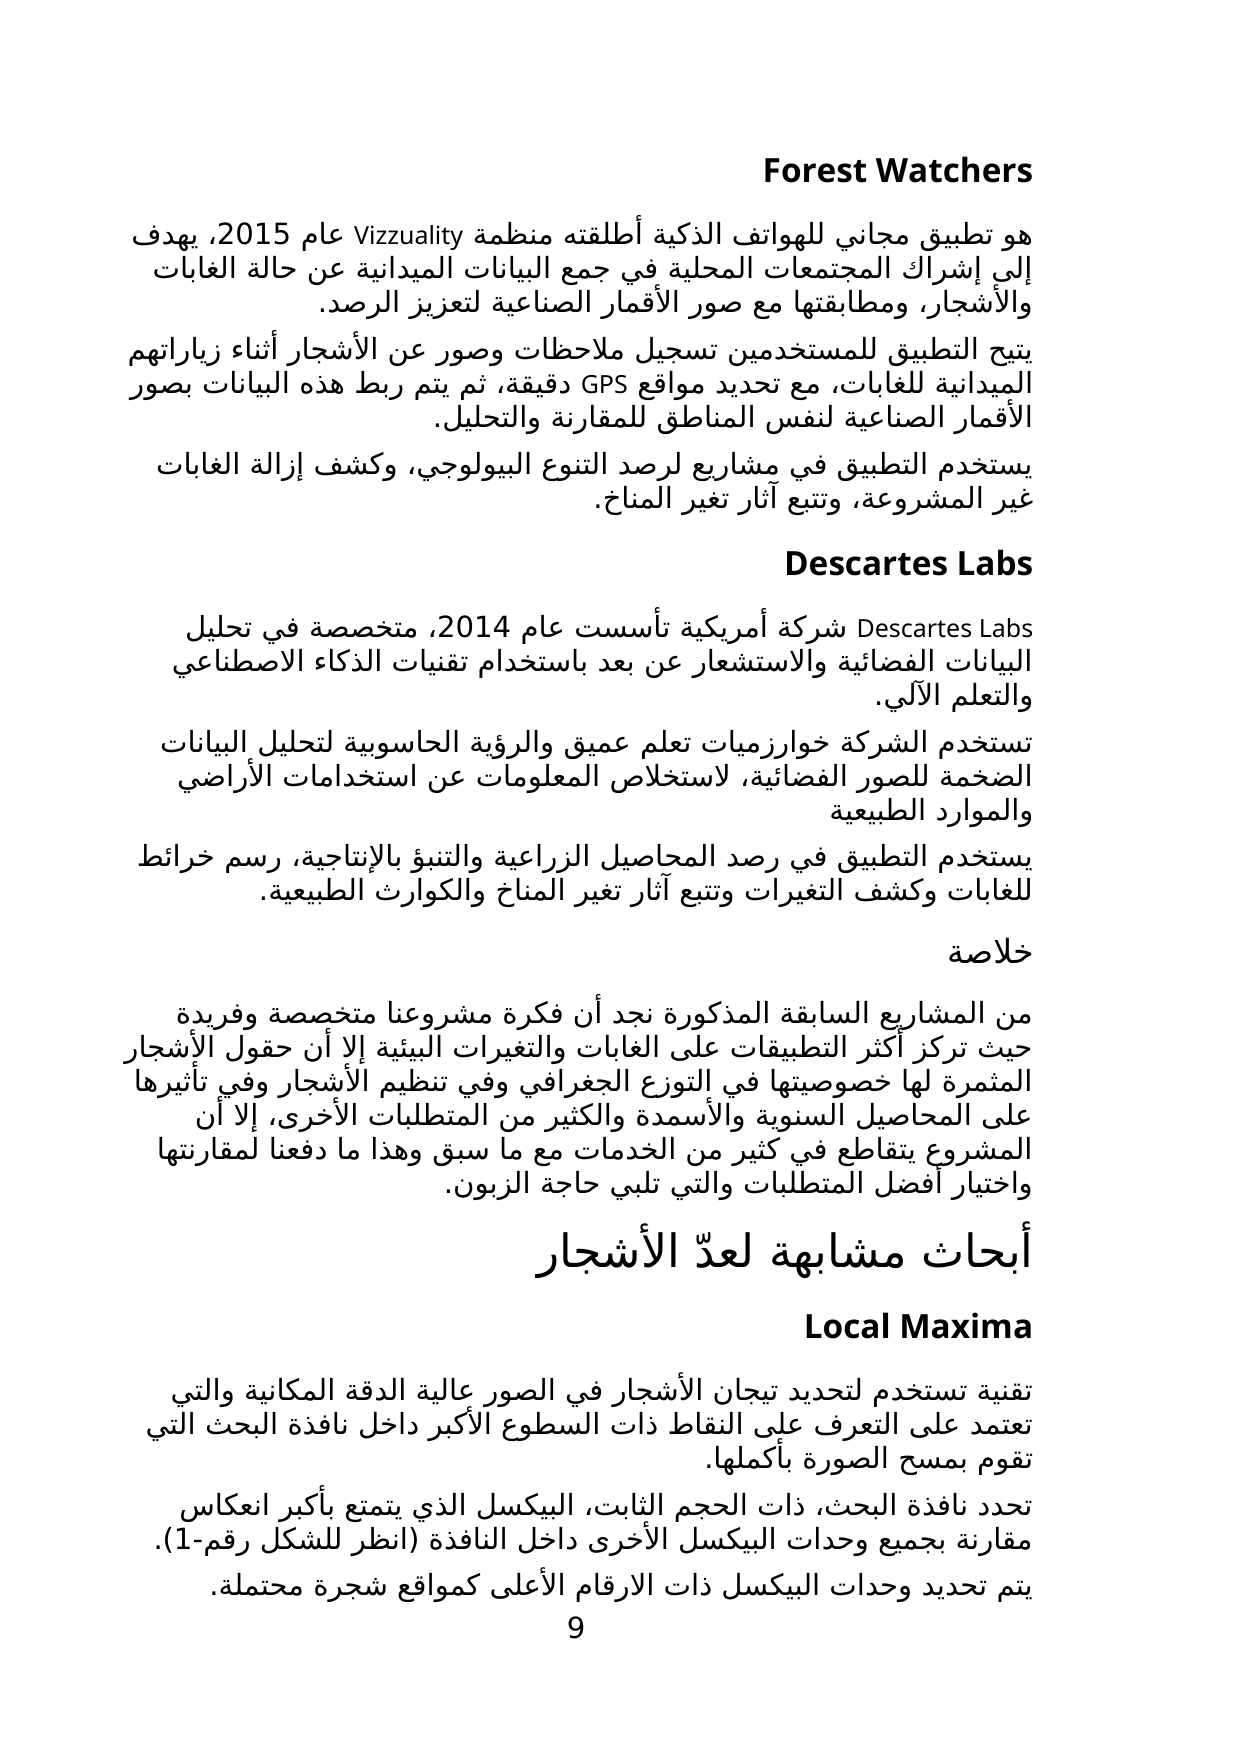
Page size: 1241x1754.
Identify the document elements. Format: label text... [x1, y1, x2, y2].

text Descartes Labs شركة أمريكية تأسست عام 2014، متخصصة في تحليل البيانات الفضائية والاستشعار عن بعد باستخدام تقنيات الذكاء الاصطناعي والتعلم الآلي. [118, 610, 1033, 713]
text تقنية تستخدم لتحديد تيجان الأشجار في الصور عالية الدقة المكانية والتي تعتمد على التعرف على النقاط ذات السطوع الأكبر داخل نافذة البحث التي تقوم بمسح الصورة بأكملها. [118, 1374, 1033, 1476]
subtitle أبحاث مشابهة لعدّ الأشجار [118, 1225, 1033, 1278]
text يتيح التطبيق للمستخدمين تسجيل ملاحظات وصور عن الأشجار أثناء زياراتهم الميدانية للغابات، مع تحديد مواقع GPS دقيقة، ثم يتم ربط هذه البيانات بصور الأقمار الصناعية لنفس المناطق للمقارنة والتحليل. [118, 332, 1033, 434]
text تستخدم الشركة خوارزميات تعلم عميق والرؤية الحاسوبية لتحليل البيانات الضخمة للصور الفضائية، لاستخلاص المعلومات عن استخدامات الأراضي والموارد الطبيعية [118, 725, 1033, 827]
text يستخدم التطبيق في مشاريع لرصد التنوع البيولوجي، وكشف إزالة الغابات غير المشروعة، وتتبع آثار تغير المناخ. [118, 447, 1033, 515]
subtitle Local Maxima [118, 1303, 1033, 1349]
text هو تطبيق مجاني للهواتف الذكية أطلقته منظمة Vizzuality عام 2015، يهدف إلى إشراك المجتمعات المحلية في جمع البيانات الميدانية عن حالة الغابات والأشجار، ومطابقتها مع صور الأقمار الصناعية لتعزيز الرصد. [118, 217, 1033, 320]
subtitle Forest Watchers [118, 147, 1033, 192]
text يستخدم التطبيق في رصد المحاصيل الزراعية والتنبؤ بالإنتاجية، رسم خرائط للغابات وكشف التغيرات وتتبع آثار تغير المناخ والكوارث الطبيعية. [118, 839, 1033, 907]
subtitle Descartes Labs [118, 540, 1033, 585]
subtitle خلاصة [118, 932, 1033, 971]
text من المشاريع السابقة المذكورة نجد أن فكرة مشروعنا متخصصة وفريدة حيث تركز أكثر التطبيقات على الغابات والتغيرات البيئية إلا أن حقول الأشجار المثمرة لها خصوصيتها في التوزع الجغرافي وفي تنظيم الأشجار وفي تأثيرها على المحاصيل السنوية والأسمدة والكثير من المتطلبات الأخرى، إلا أن المشروع يتقاطع في كثير من الخدمات مع ما سبق وهذا ما دفعنا لمقارنتها واختيار أفضل المتطلبات والتي تلبي حاجة الزبون. [118, 996, 1033, 1200]
text تحدد نافذة البحث، ذات الحجم الثابت، البيكسل الذي يتمتع بأكبر انعكاس مقارنة بجميع وحدات البيكسل الأخرى داخل النافذة (انظر للشكل رقم-1). [118, 1488, 1033, 1556]
text يتم تحديد وحدات البيكسل ذات الارقام الأعلى كمواقع شجرة محتملة. [118, 1568, 1033, 1602]
